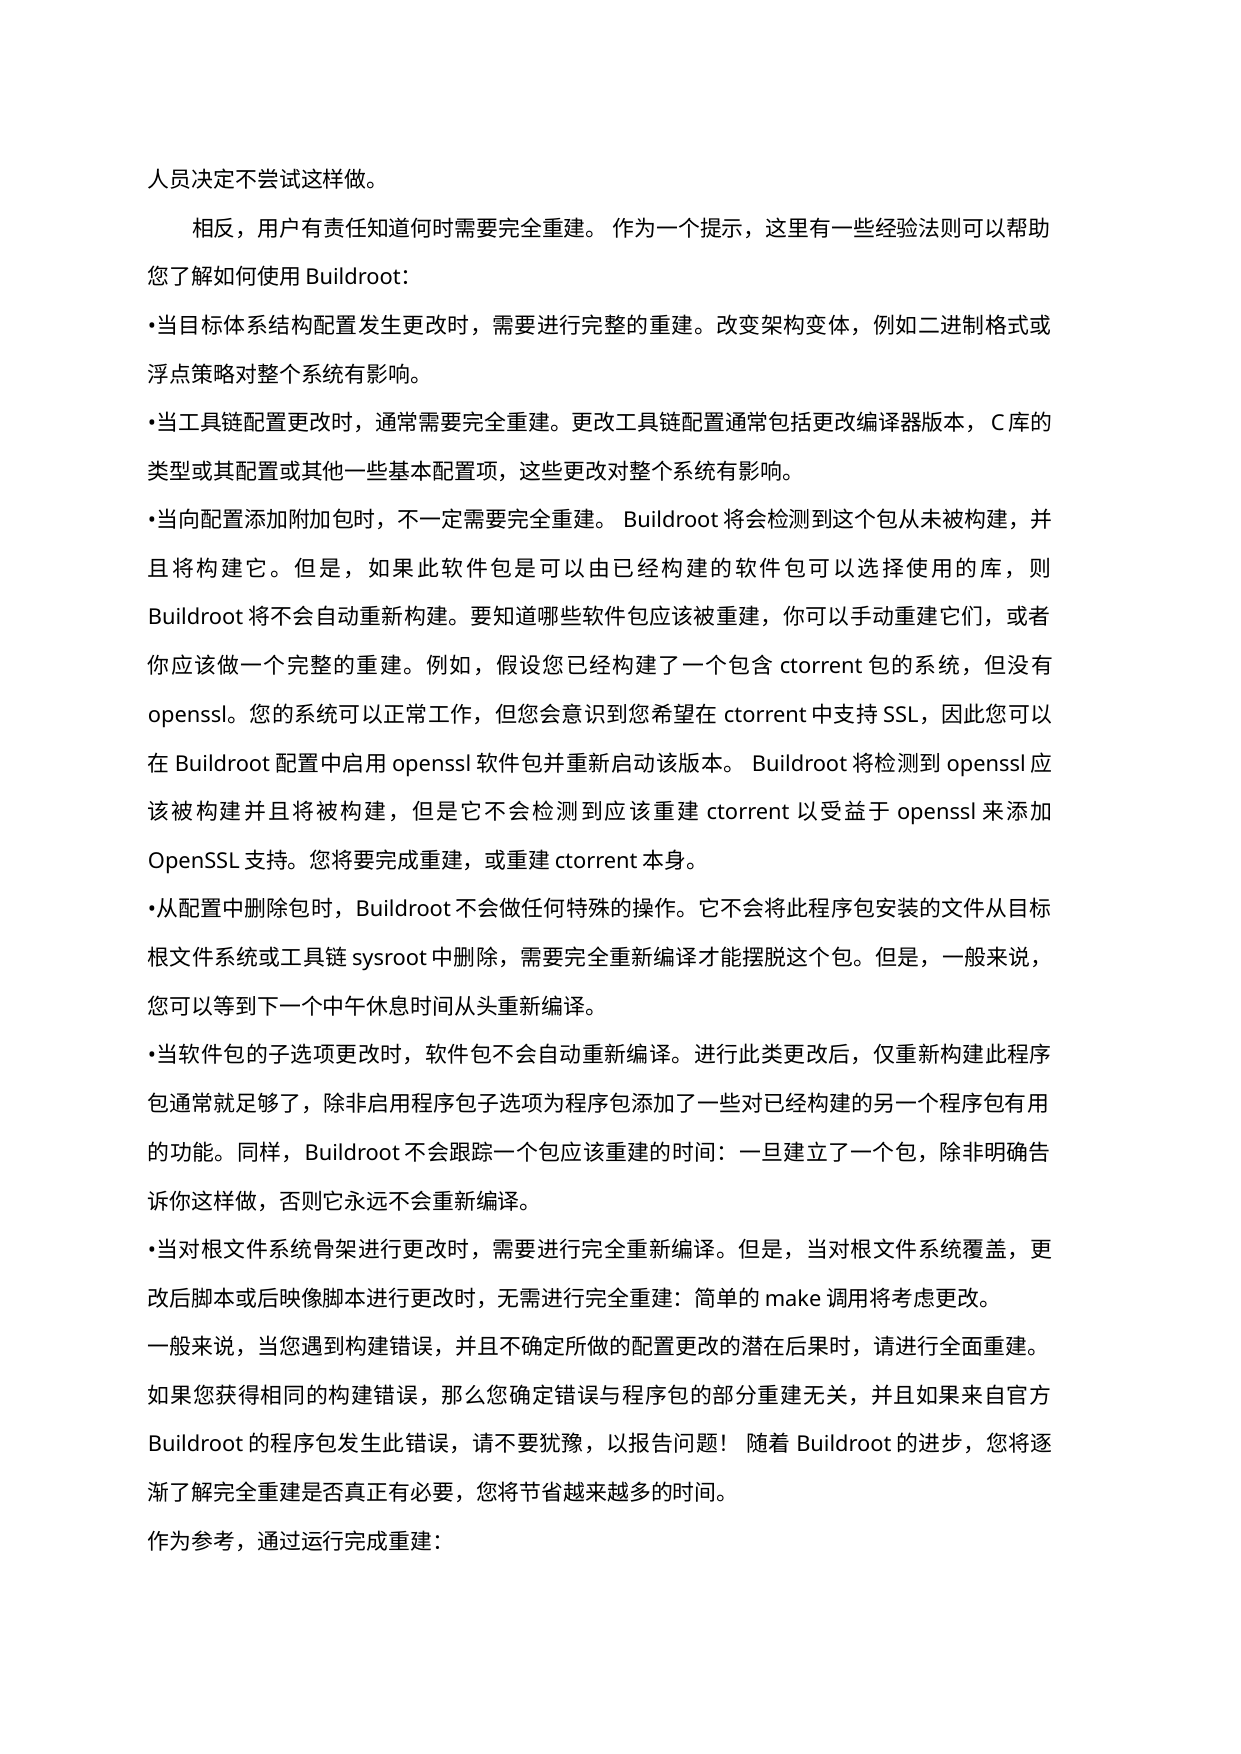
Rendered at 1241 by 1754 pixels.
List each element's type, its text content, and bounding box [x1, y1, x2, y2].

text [148, 162, 1053, 194]
text •当目标体系结构配置发生更改时，需要进行完整的重建。改变架构变体，例如二进制格式或浮点策略对整个系统有影响。 [148, 307, 1053, 389]
text 相反，用户有责任知道何时需要完全重建。 作为一个提示，这里有一些经验法则可以帮助您了解如何使用Buildroot： [148, 210, 1053, 292]
text •从配置中删除包时，Buildroot不会做任何特殊的操作。它不会将此程序包安装的文件从目标根文件系统或工具链sysroot中删除，需要完全重新编译才能摆脱这个包。但是，一般来说，您可以等到下一个中午休息时间从头重新编译。 [148, 891, 1053, 1021]
text 一般来说，当您遇到构建错误，并且不确定所做的配置更改的潜在后果时，请进行全面重建。 如果您获得相同的构建错误，那么您确定错误与程序包的部分重建无关，并且如果来自官方Buildroot的程序包发生此错误，请不要犹豫，以报告问题！ 随着Buildroot的进步，您将逐渐了解完全重建是否真正有必要，您将节省越来越多的时间。 [148, 1329, 1053, 1507]
text •当向配置添加附加包时，不一定需要完全重建。 Buildroot将会检测到这个包从未被构建，并且将构建它。但是，如果此软件包是可以由已经构建的软件包可以选择使用的库，则Buildroot将不会自动重新构建。要知道哪些软件包应该被重建，你可以手动重建它们，或者你应该做一个完整的重建。例如，假设您已经构建了一个包含ctorrent包的系统，但没有openssl。您的系统可以正常工作，但您会意识到您希望在ctorrent中支持SSL，因此您可以在Buildroot配置中启用openssl软件包并重新启动该版本。 Buildroot将检测到openssl应该被构建并且将被构建，但是它不会检测到应该重建ctorrent以受益于openssl来添加OpenSSL支持。您将要完成重建，或重建ctorrent本身。 [148, 502, 1053, 875]
text 作为参考，通过运行完成重建： [148, 1523, 1053, 1556]
text •当软件包的子选项更改时，软件包不会自动重新编译。进行此类更改后，仅重新构建此程序包通常就足够了，除非启用程序包子选项为程序包添加了一些对已经构建的另一个程序包有用的功能。同样，Buildroot不会跟踪一个包应该重建的时间：一旦建立了一个包，除非明确告诉你这样做，否则它永远不会重新编译。 [148, 1037, 1053, 1216]
text •当对根文件系统骨架进行更改时，需要进行完全重新编译。但是，当对根文件系统覆盖，更改后脚本或后映像脚本进行更改时，无需进行完全重建：简单的make调用将考虑更改。 [148, 1232, 1053, 1313]
text •当工具链配置更改时，通常需要完全重建。更改工具链配置通常包括更改编译器版本，C库的类型或其配置或其他一些基本配置项，这些更改对整个系统有影响。 [148, 404, 1053, 486]
